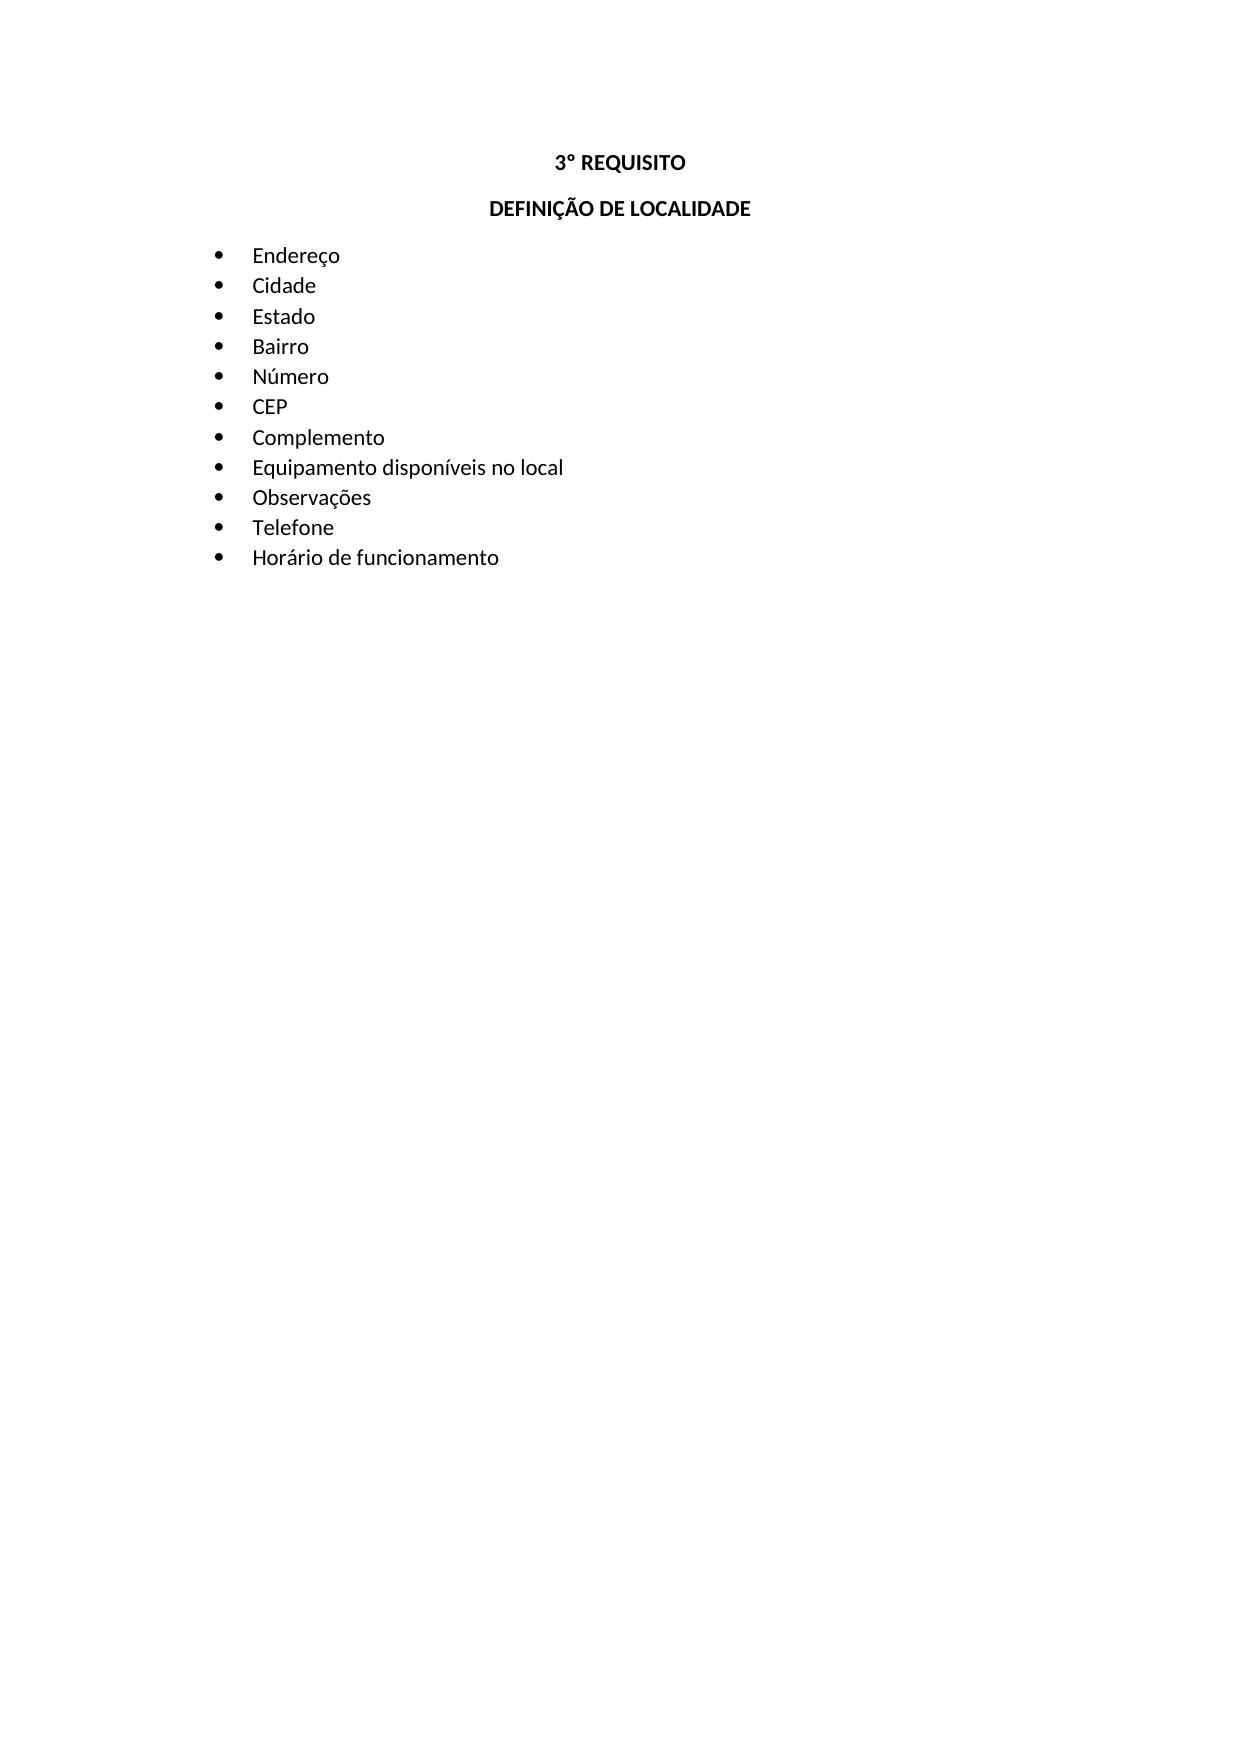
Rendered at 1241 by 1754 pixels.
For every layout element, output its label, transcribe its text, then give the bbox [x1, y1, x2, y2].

list Complemento [215, 423, 1063, 451]
list Bairro [215, 332, 1063, 360]
list Telefone [215, 513, 1063, 541]
list Observações [215, 483, 1063, 511]
list Cidade [215, 272, 1063, 299]
text DEFINIÇÃO DE LOCALIDADE [177, 194, 1063, 222]
list CEP [215, 392, 1063, 420]
list Endereço [215, 241, 1063, 269]
list Estado [215, 302, 1063, 330]
list Número [215, 362, 1063, 390]
list Horário de funcionamento [215, 543, 1063, 571]
list Equipamento disponíveis no local [215, 453, 1063, 481]
text 3º REQUISITO [177, 148, 1063, 176]
